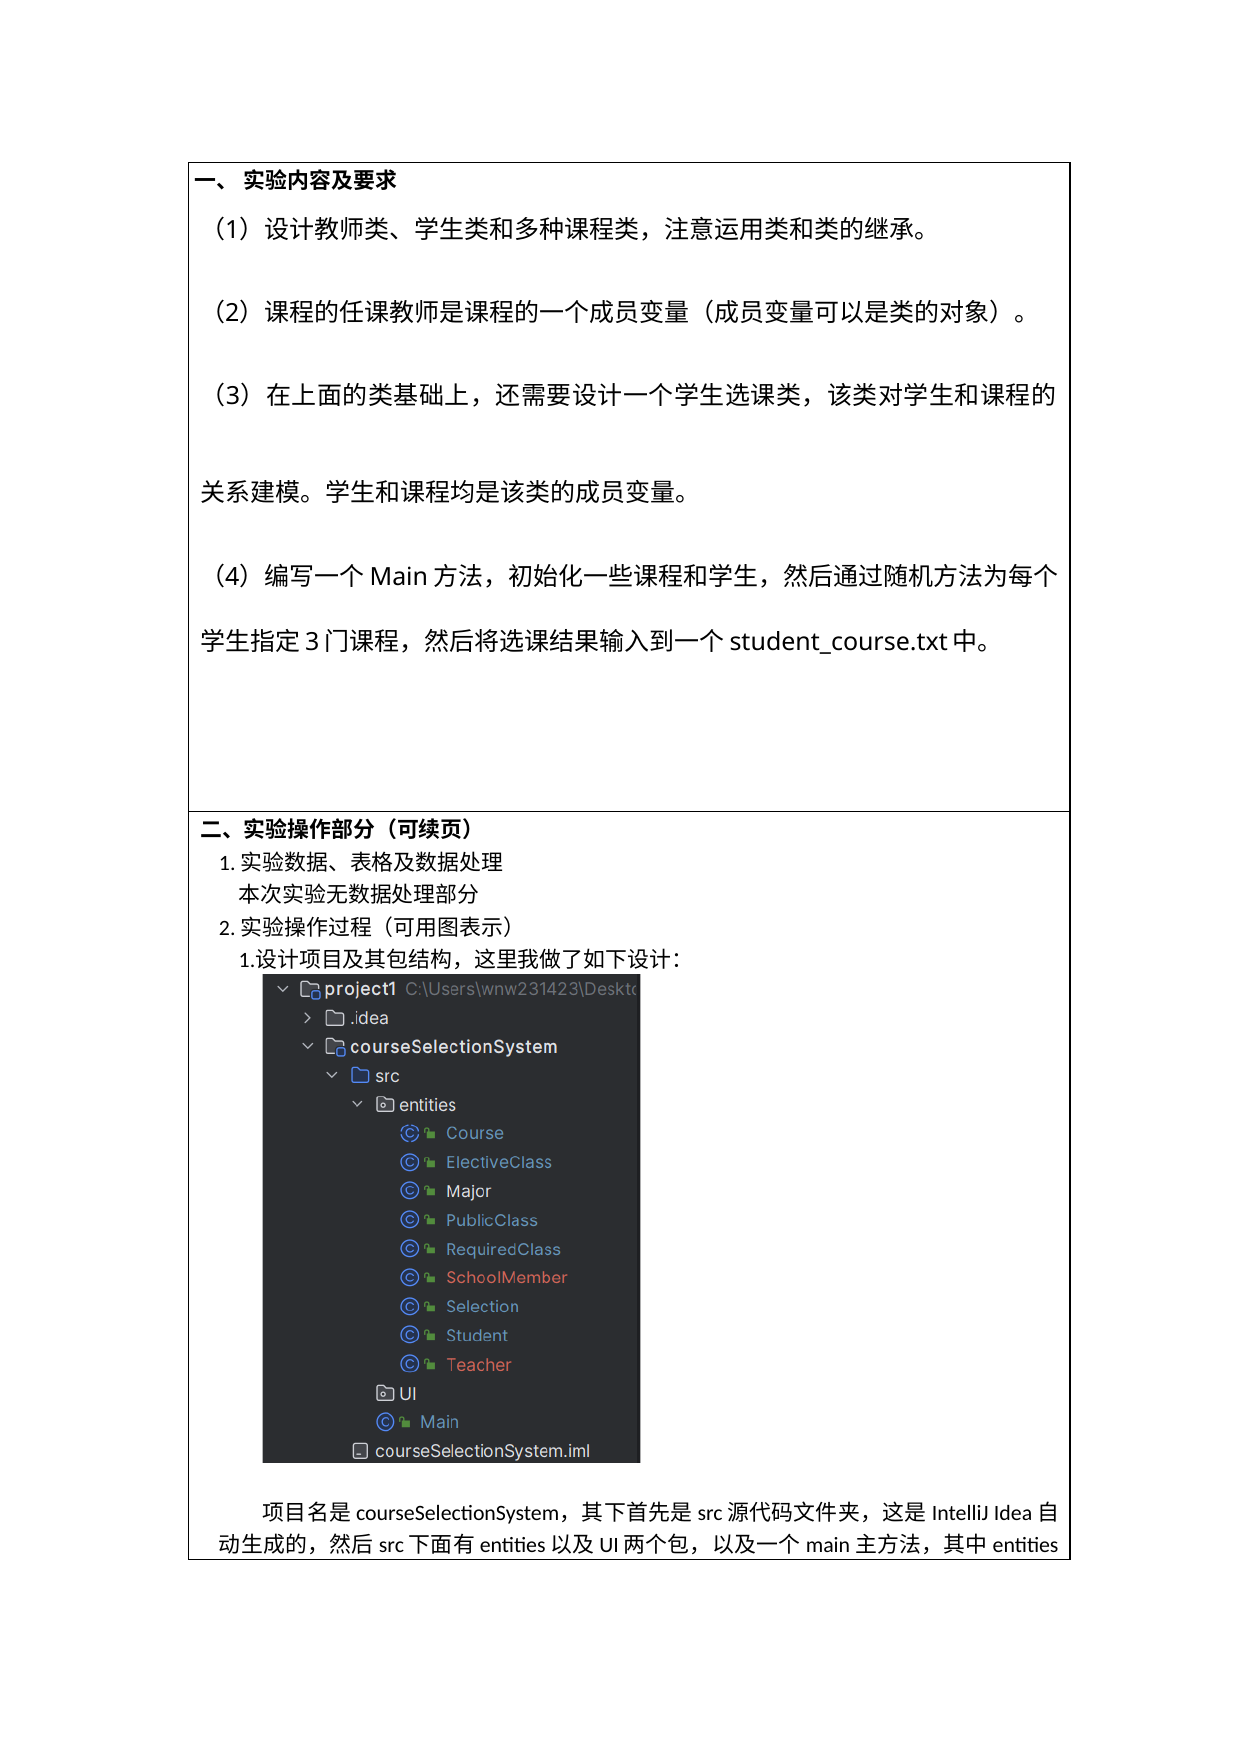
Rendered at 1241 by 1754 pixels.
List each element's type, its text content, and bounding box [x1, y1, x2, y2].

table_cell 实验内容及要求 （1）设计教师类、学生类和多种课程类，注意运用类和类的继承。 （2）课程的任课教师是课程的一个成员变量（成员变量可以是类的对象）。 （3）在上面的类基础上，还需要设计一个学生选课类，该类对学生和课程的关系建模。学生和课程均是该类的成员变量。 （4）编写一个Main方法，初始化一些课程和学生，然后通过随机方法为每个学生指定3门课程，然后将选课结果输入到一个student_course.txt中。 [189, 163, 1069, 811]
picture [262, 974, 641, 1463]
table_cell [189, 812, 1069, 1559]
